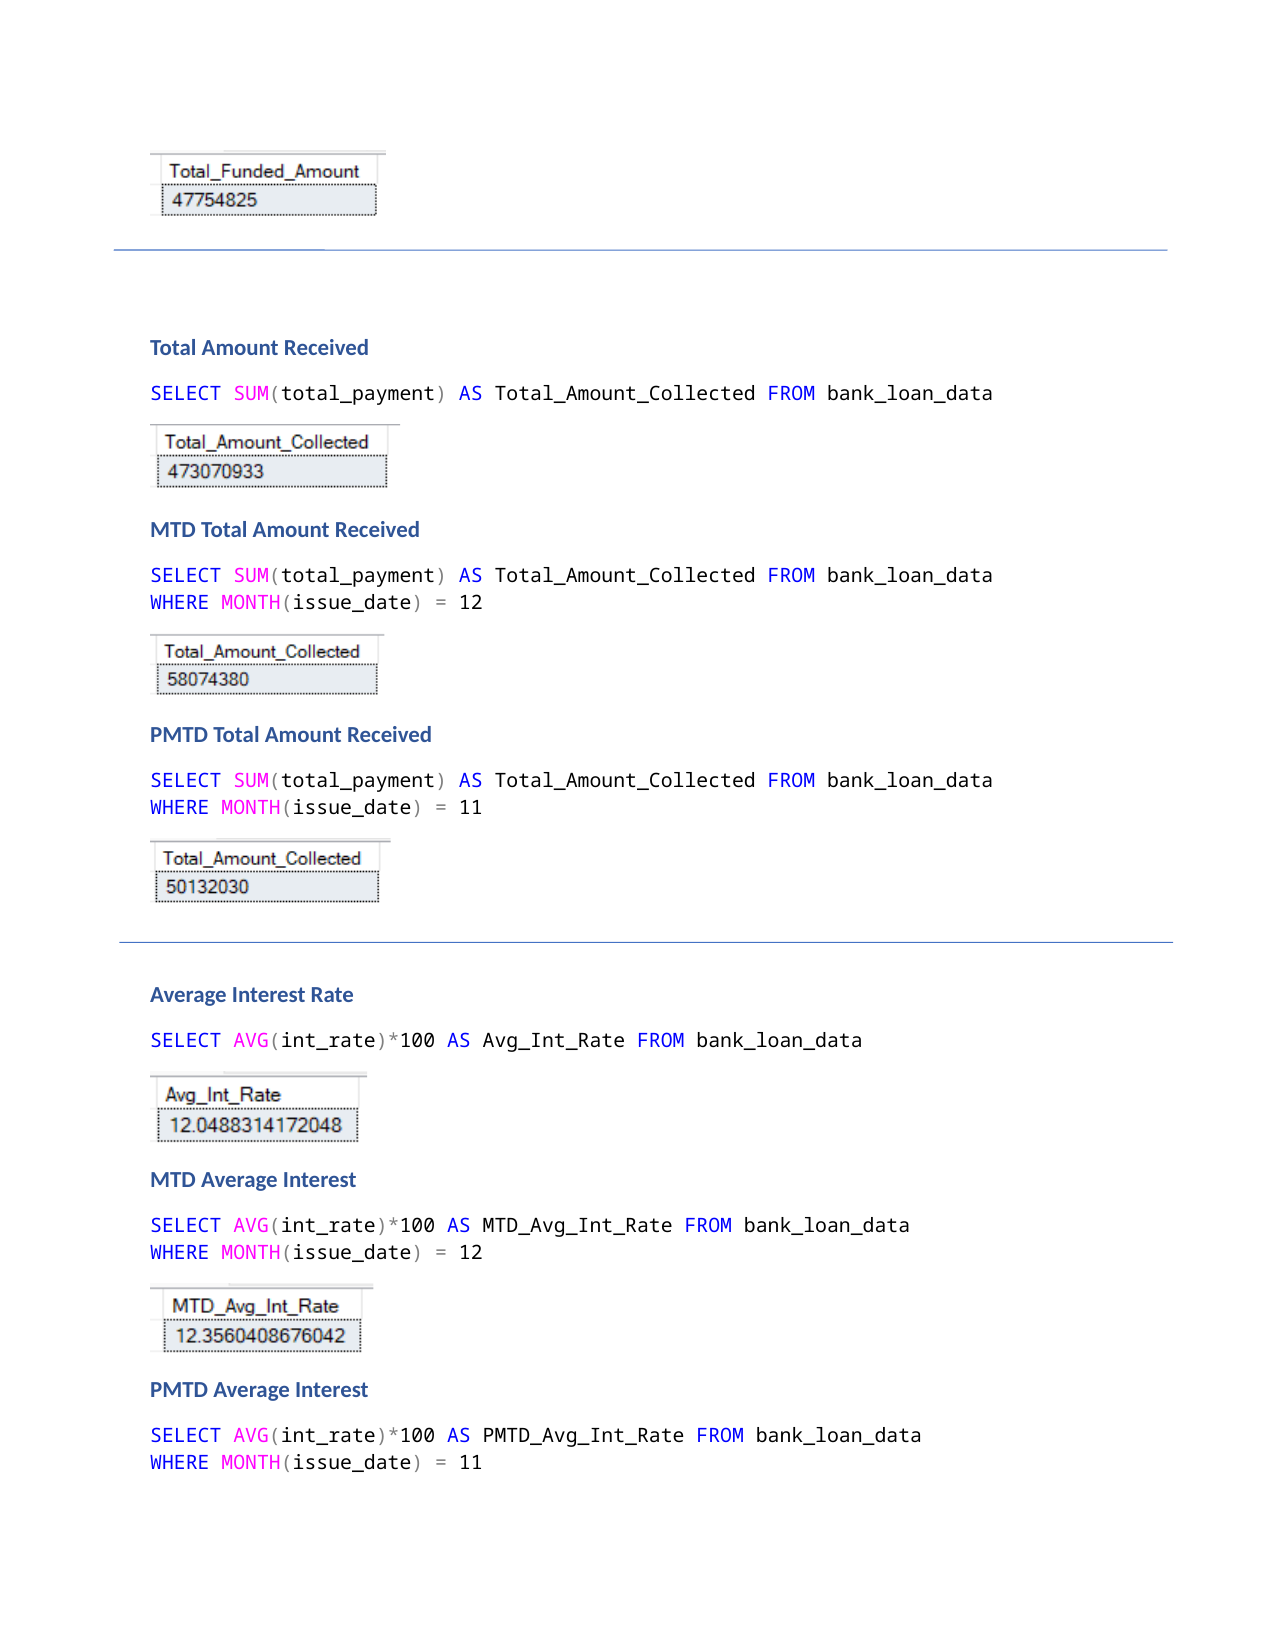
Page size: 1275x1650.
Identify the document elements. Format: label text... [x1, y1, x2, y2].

picture [150, 1071, 368, 1147]
picture [150, 1283, 374, 1357]
text SELECT AVG(int_rate)*100 AS Avg_Int_Rate FROM bank_loan_data [150, 1026, 1125, 1053]
text MTD Average Interest [150, 1165, 1125, 1193]
text SELECT SUM(total_payment) AS Total_Amount_Collected FROM bank_loan_data [150, 379, 1125, 406]
text WHERE MONTH(issue_date) = 12 [150, 1238, 1125, 1265]
text Total Amount Received [150, 333, 1125, 361]
text SELECT SUM(total_payment) AS Total_Amount_Collected FROM bank_loan_data [150, 561, 1125, 588]
text MTD Total Amount Received [150, 515, 1125, 543]
text PMTD Average Interest [150, 1375, 1125, 1403]
text PMTD Total Amount Received [150, 720, 1125, 748]
text SELECT AVG(int_rate)*100 AS MTD_Avg_Int_Rate FROM bank_loan_data [150, 1211, 1125, 1238]
text WHERE MONTH(issue_date) = 12 [150, 588, 1125, 615]
text WHERE MONTH(issue_date) = 11 [150, 1449, 1125, 1476]
text SELECT SUM(total_payment) AS Total_Amount_Collected FROM bank_loan_data [150, 767, 1125, 794]
picture [150, 424, 400, 497]
picture [150, 150, 386, 222]
text SELECT AVG(int_rate)*100 AS PMTD_Avg_Int_Rate FROM bank_loan_data [150, 1422, 1125, 1449]
text WHERE MONTH(issue_date) = 11 [150, 794, 1125, 821]
text Average Interest Rate [150, 980, 1125, 1008]
picture [150, 633, 385, 702]
picture [150, 838, 391, 916]
